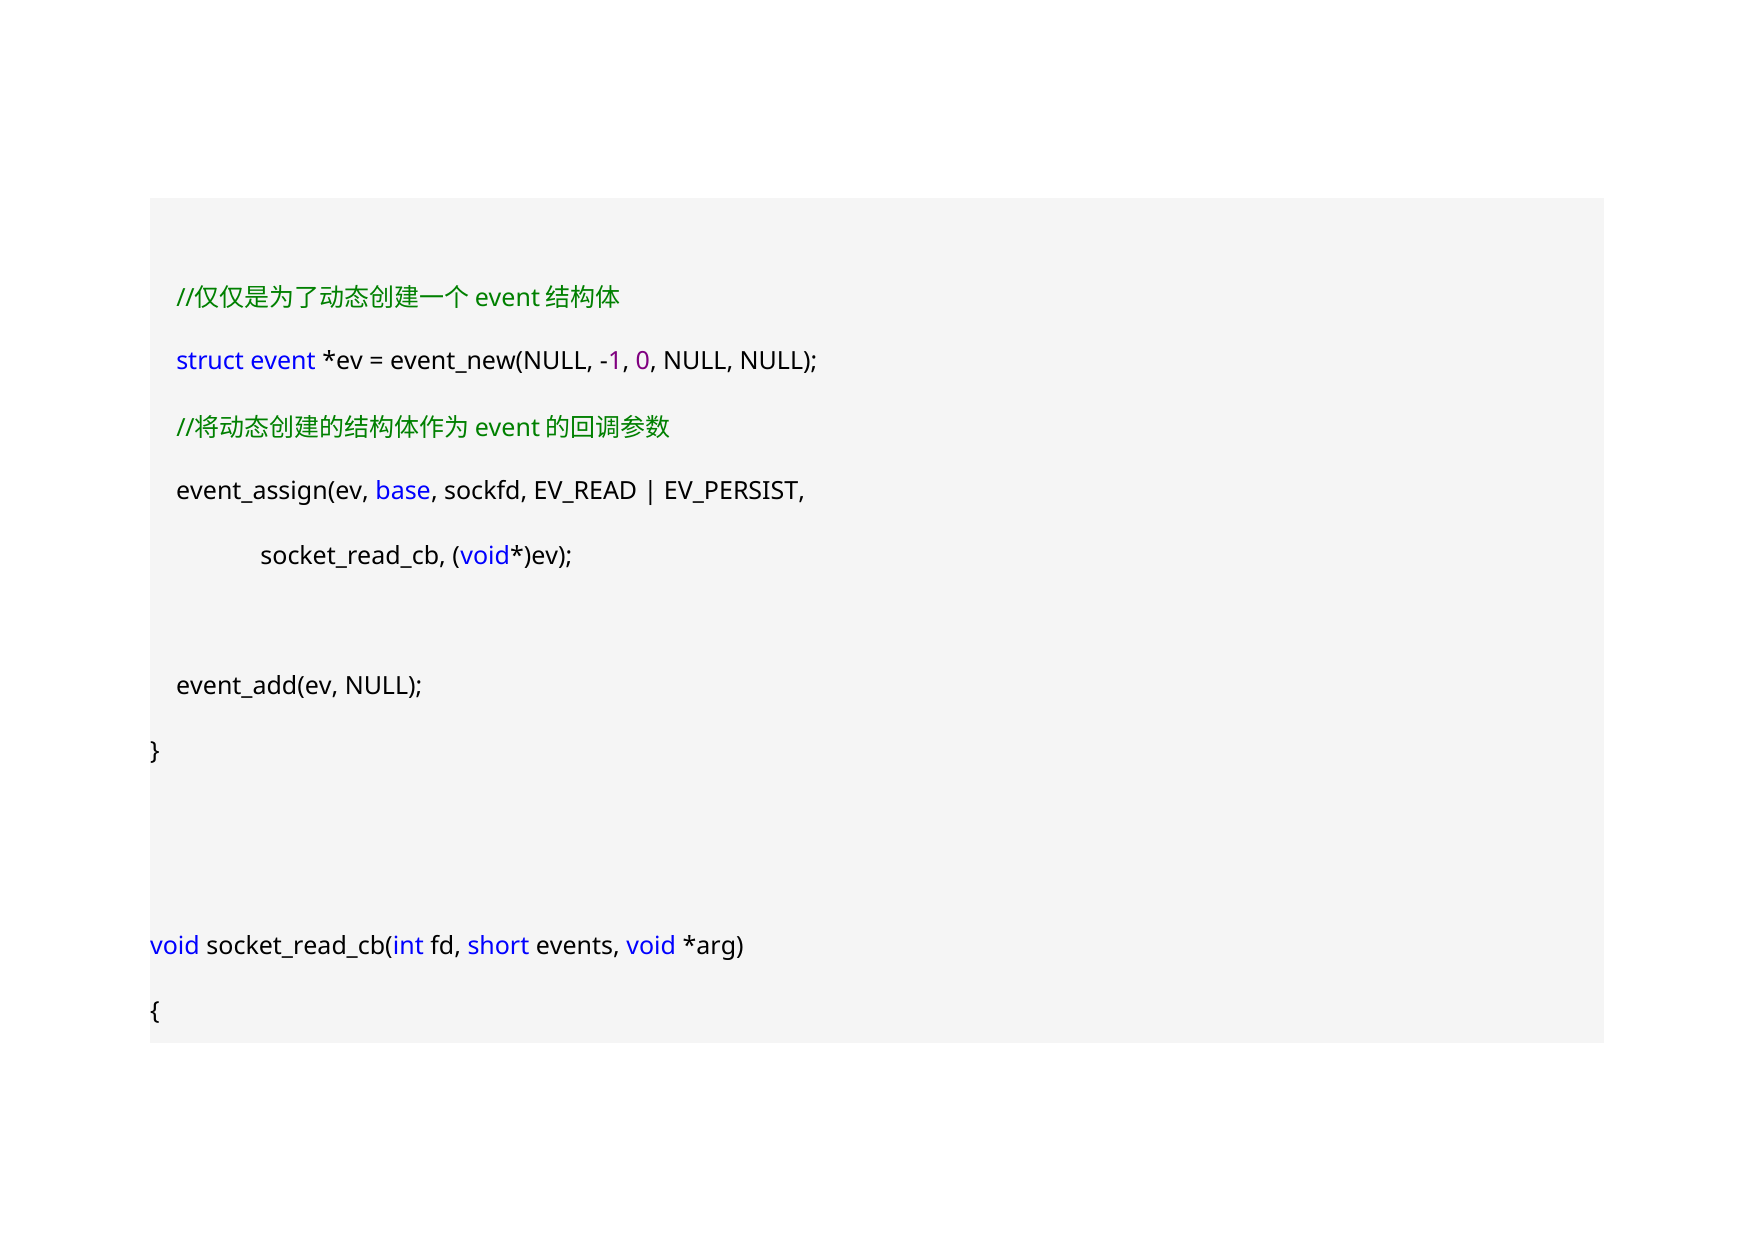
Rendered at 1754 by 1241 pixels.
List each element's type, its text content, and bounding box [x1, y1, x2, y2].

text //将动态创建的结构体作为event的回调参数 [150, 393, 1604, 458]
text event_add(ev, NULL); [150, 653, 1604, 718]
text { [150, 978, 1604, 1043]
text } [150, 718, 1604, 783]
text socket_read_cb, (void*)ev); [150, 523, 1604, 588]
text void socket_read_cb(int fd, short events, void *arg) [150, 913, 1604, 978]
text event_assign(ev, base, sockfd, EV_READ | EV_PERSIST, [150, 458, 1604, 523]
text struct event *ev = event_new(NULL, -1, 0, NULL, NULL); [150, 328, 1604, 393]
text //仅仅是为了动态创建一个event结构体 [150, 263, 1604, 328]
